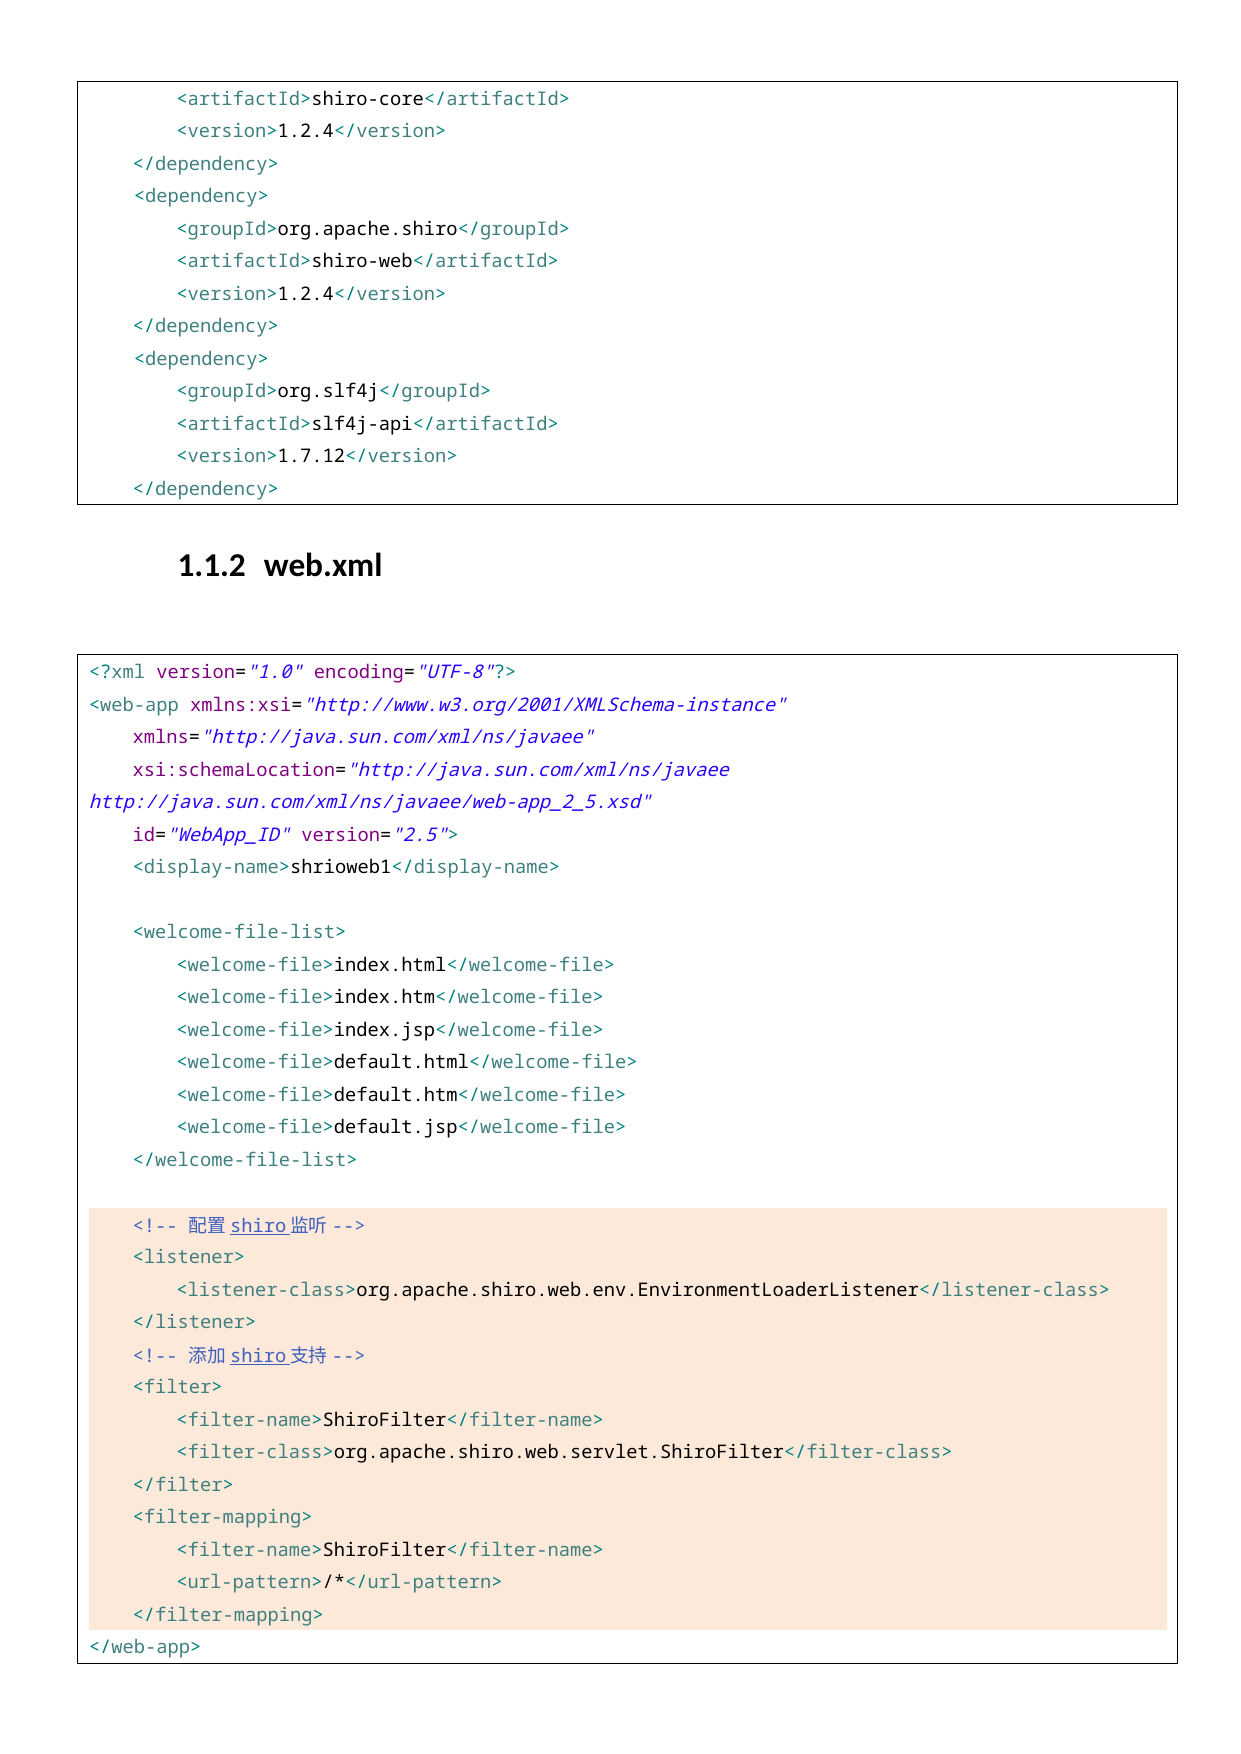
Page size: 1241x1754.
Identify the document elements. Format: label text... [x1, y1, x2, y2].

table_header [78, 82, 1177, 504]
table_header <?xml version="1.0" encoding="UTF-8"?> <web-app xmlns:xsi="http://www.w3.org/2001/XMLSchema-instance" xmlns="http://java.sun.com/xml/ns/javaee" xsi:schemaLocation="http://java.sun.com/xml/ns/javaee http://java.sun.com/xml/ns/javaee/web-app_2_5.xsd" id="WebApp_ID" version="2.5"> <display-name>shrioweb1</display-name> <welcome-file-list> <welcome-file>index.html</welcome-file> <welcome-file>index.htm</welcome-file> <welcome-file>index.jsp</welcome-file> <welcome-file>default.html</welcome-file> <welcome-file>default.htm</welcome-file> <welcome-file>default.jsp</welcome-file> </welcome-file-list> <!-- 配置shiro监听 --> <listener> <listener-class>org.apache.shiro.web.env.EnvironmentLoaderListener</listener-class> </listener> <!-- 添加shiro支持 --> <filter> <filter-name>ShiroFilter</filter-name> <filter-class>org.apache.shiro.web.servlet.ShiroFilter</filter-class> </filter> <filter-mapping> <filter-name>ShiroFilter</filter-name> <url-pattern>/*</url-pattern> </filter-mapping> </web-app> [78, 655, 1177, 1663]
subtitle web.xml [177, 532, 1167, 597]
